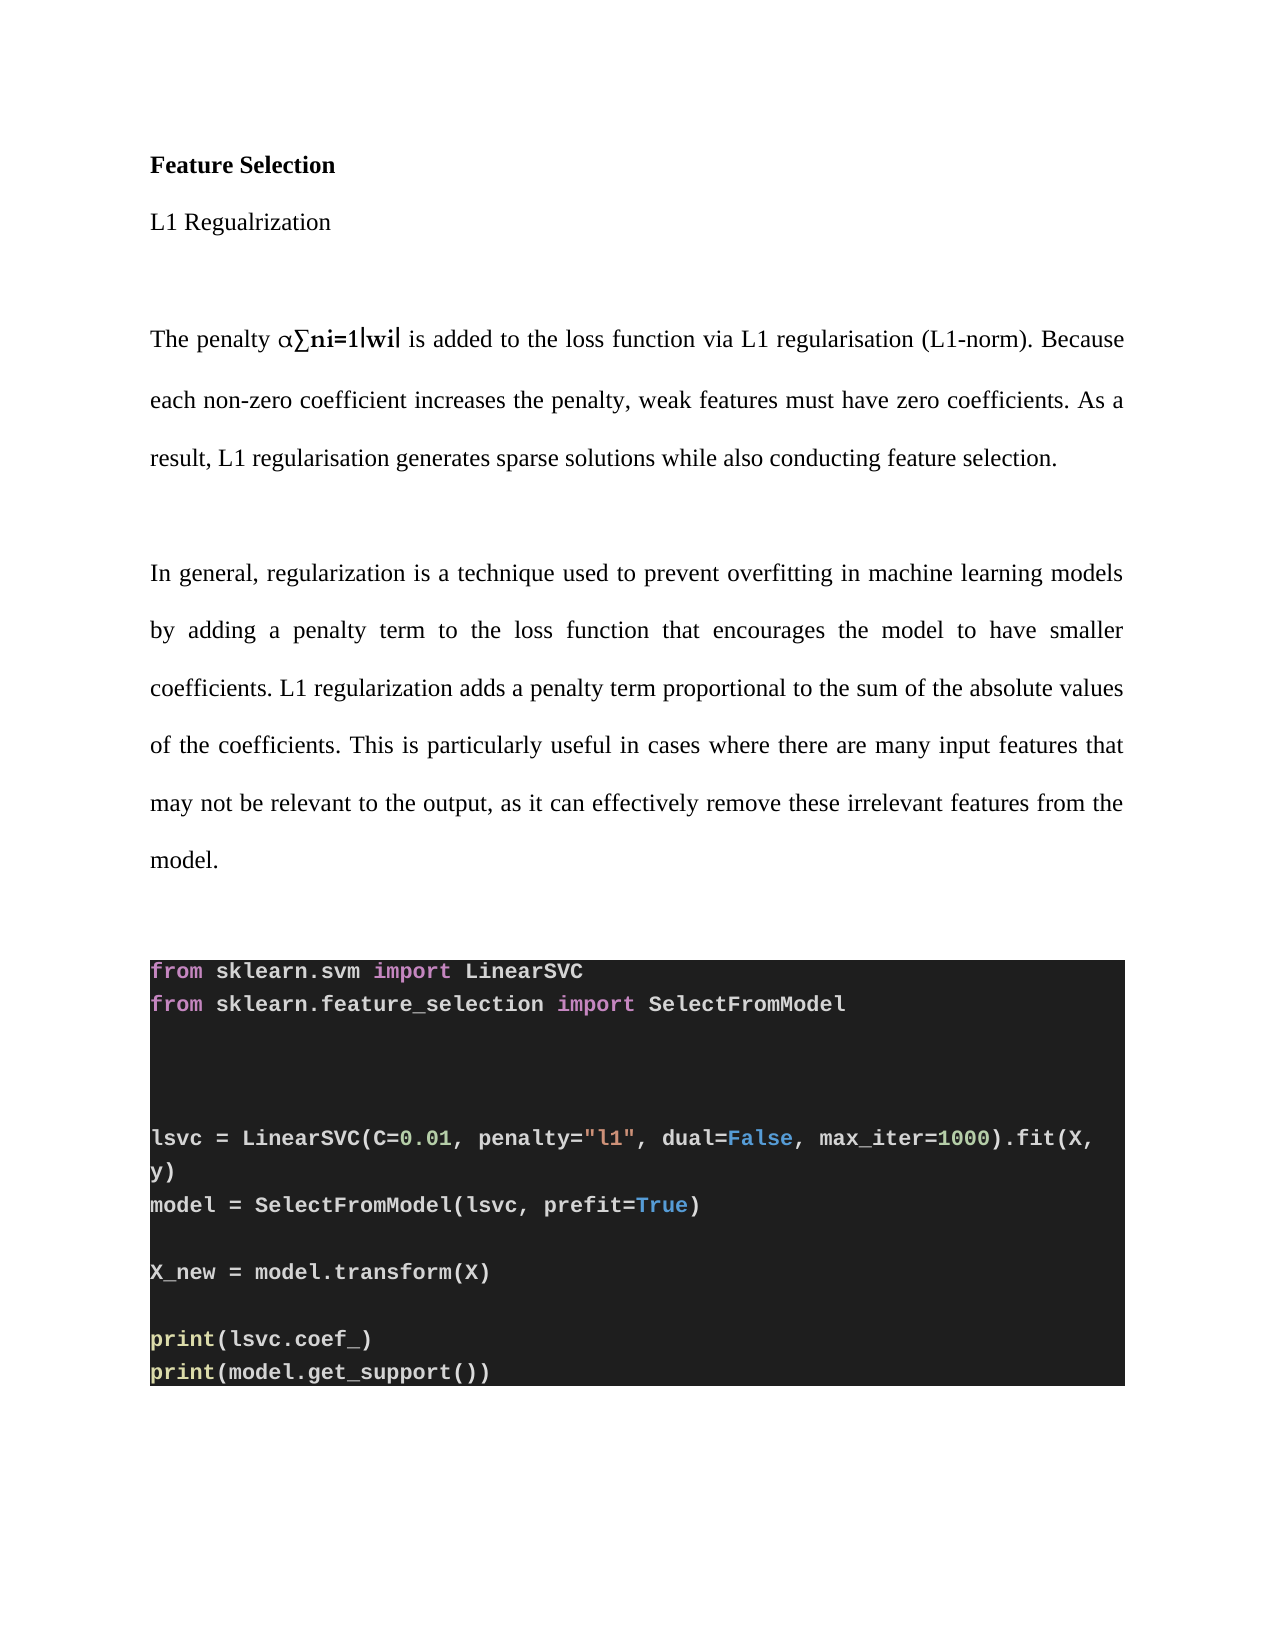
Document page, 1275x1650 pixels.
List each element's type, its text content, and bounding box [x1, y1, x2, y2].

text model = SelectFromModel(lsvc, prefit=True) [150, 1194, 1125, 1219]
text X_new = model.transform(X) [150, 1261, 1125, 1286]
text print(model.get_support()) [150, 1361, 1125, 1386]
text lsvc = LinearSVC(C=0.01, penalty="l1", dual=False, max_iter=1000).fit(X, y) [150, 1127, 1125, 1186]
text from sklearn.svm import LinearSVC [150, 960, 1125, 985]
text from sklearn.feature_selection import SelectFromModel [150, 993, 1125, 1018]
text The penalty α∑ni=1|wi| is added to the loss function via L1 regularisation (L1-norm). Because each non-zero coefficient increases the penalty, weak features must have zero coefficients. As a result, L1 regularisation generates sparse solutions while also conducting feature selection. [150, 322, 1125, 471]
text In general, regularization is a technique used to prevent overfitting in machine learning models by adding a penalty term to the loss function that encourages the model to have smaller coefficients. L1 regularization adds a penalty term proportional to the sum of the absolute values of the coefficients. This is particularly useful in cases where there are many input features that may not be relevant to the output, as it can effectively remove these irrelevant features from the model. [150, 558, 1125, 874]
text L1 Regualrization [150, 207, 1125, 236]
text print(lsvc.coef_) [150, 1328, 1125, 1353]
text Feature Selection [150, 150, 1125, 179]
